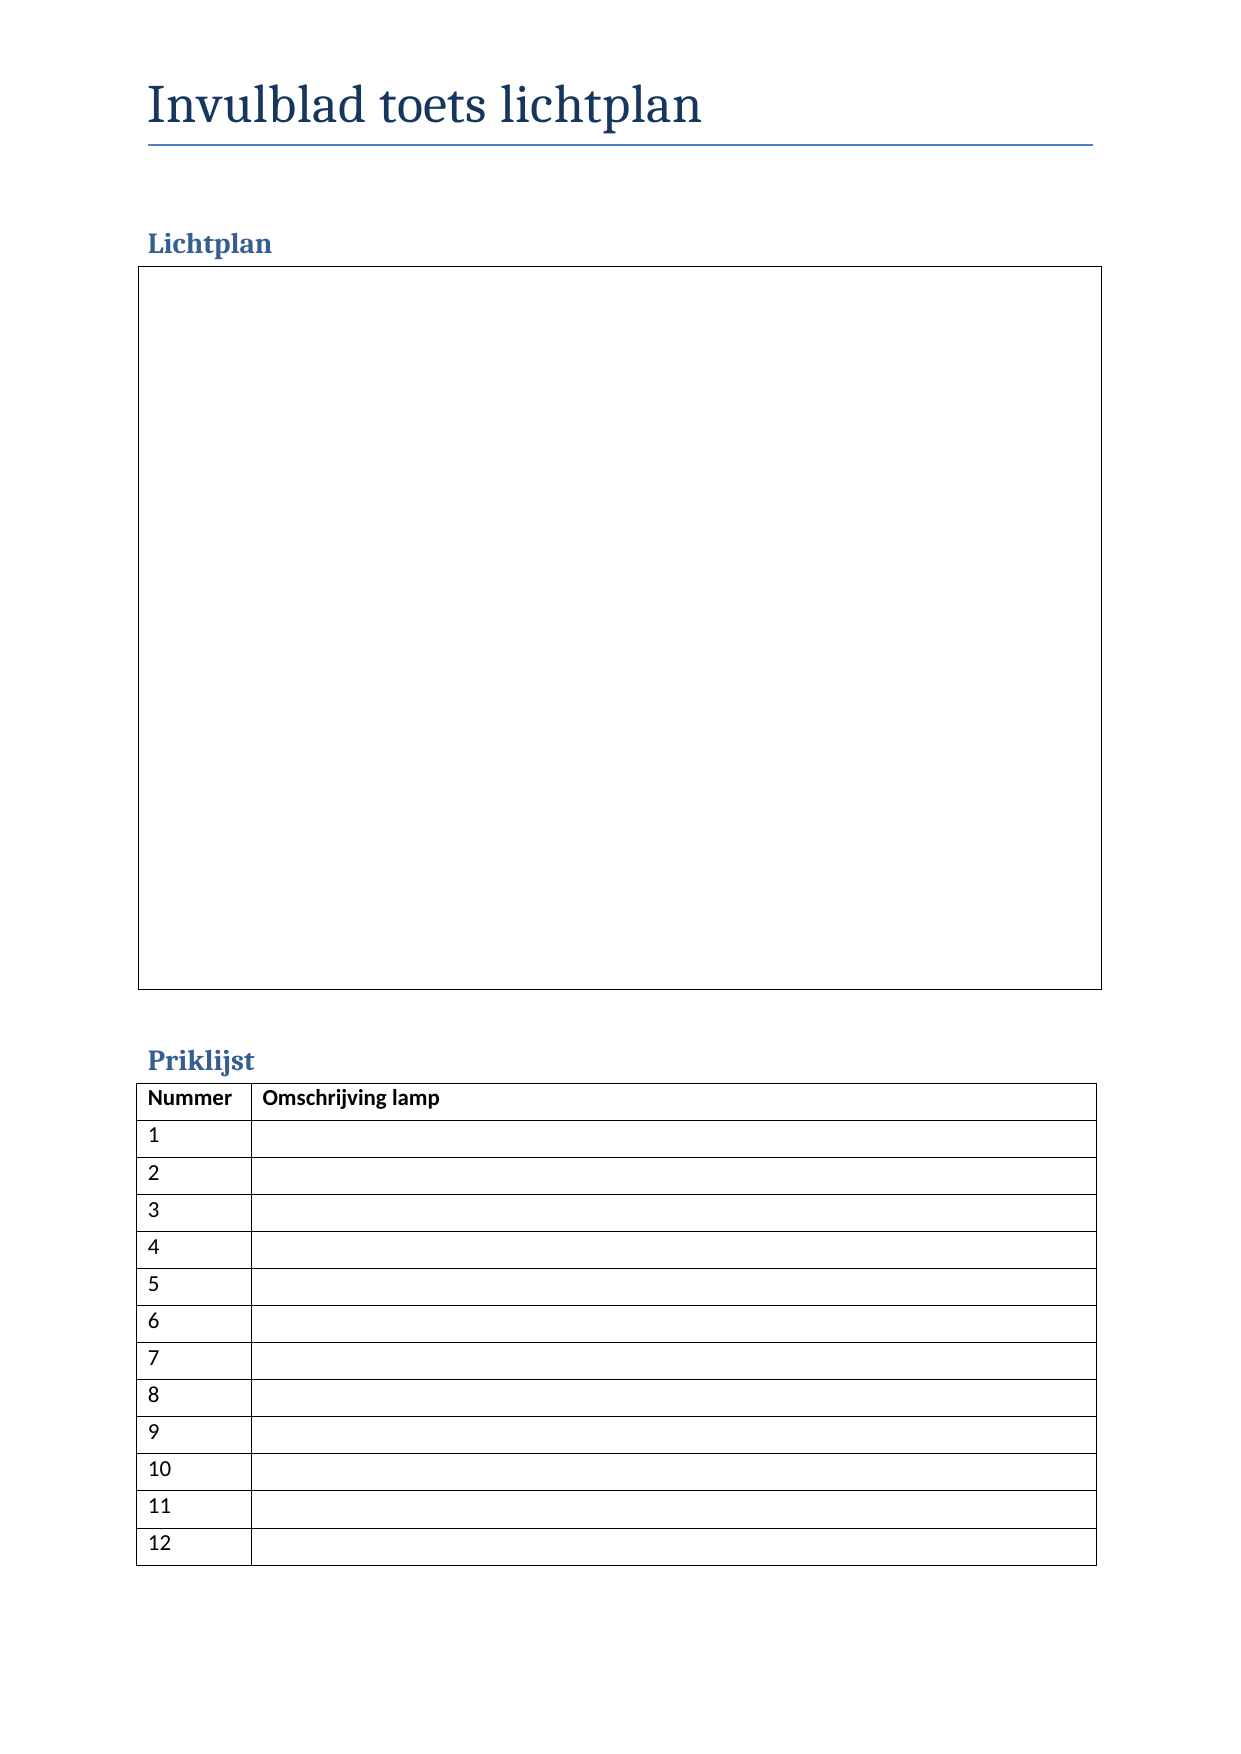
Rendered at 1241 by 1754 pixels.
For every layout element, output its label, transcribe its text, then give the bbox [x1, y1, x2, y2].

table_cell 10 [137, 1454, 251, 1490]
table_cell 1 [137, 1121, 251, 1157]
table_cell 6 [137, 1306, 251, 1342]
table_cell [252, 1417, 1096, 1453]
table_header Omschrijving lamp [252, 1084, 1096, 1119]
table_cell 4 [137, 1232, 251, 1268]
table_cell 11 [137, 1491, 251, 1527]
table_cell [252, 1529, 1096, 1564]
table_cell 8 [137, 1380, 251, 1416]
subtitle Lichtplan [148, 228, 1093, 261]
table_cell [252, 1195, 1096, 1231]
table_cell 12 [137, 1529, 251, 1564]
table_cell 2 [137, 1158, 251, 1194]
table_cell [252, 1121, 1096, 1157]
table_cell [252, 1343, 1096, 1379]
table_cell [252, 1491, 1096, 1527]
table_cell [252, 1306, 1096, 1342]
table_cell [252, 1269, 1096, 1305]
table_cell [252, 1454, 1096, 1490]
table_cell 7 [137, 1343, 251, 1379]
subtitle Priklijst [148, 1044, 1093, 1077]
table_cell 5 [137, 1269, 251, 1305]
table_cell 3 [137, 1195, 251, 1231]
table_header Nummer [137, 1084, 251, 1119]
table_cell 9 [137, 1417, 251, 1453]
table_cell [252, 1380, 1096, 1416]
table_cell [252, 1158, 1096, 1194]
table_cell [252, 1232, 1096, 1268]
